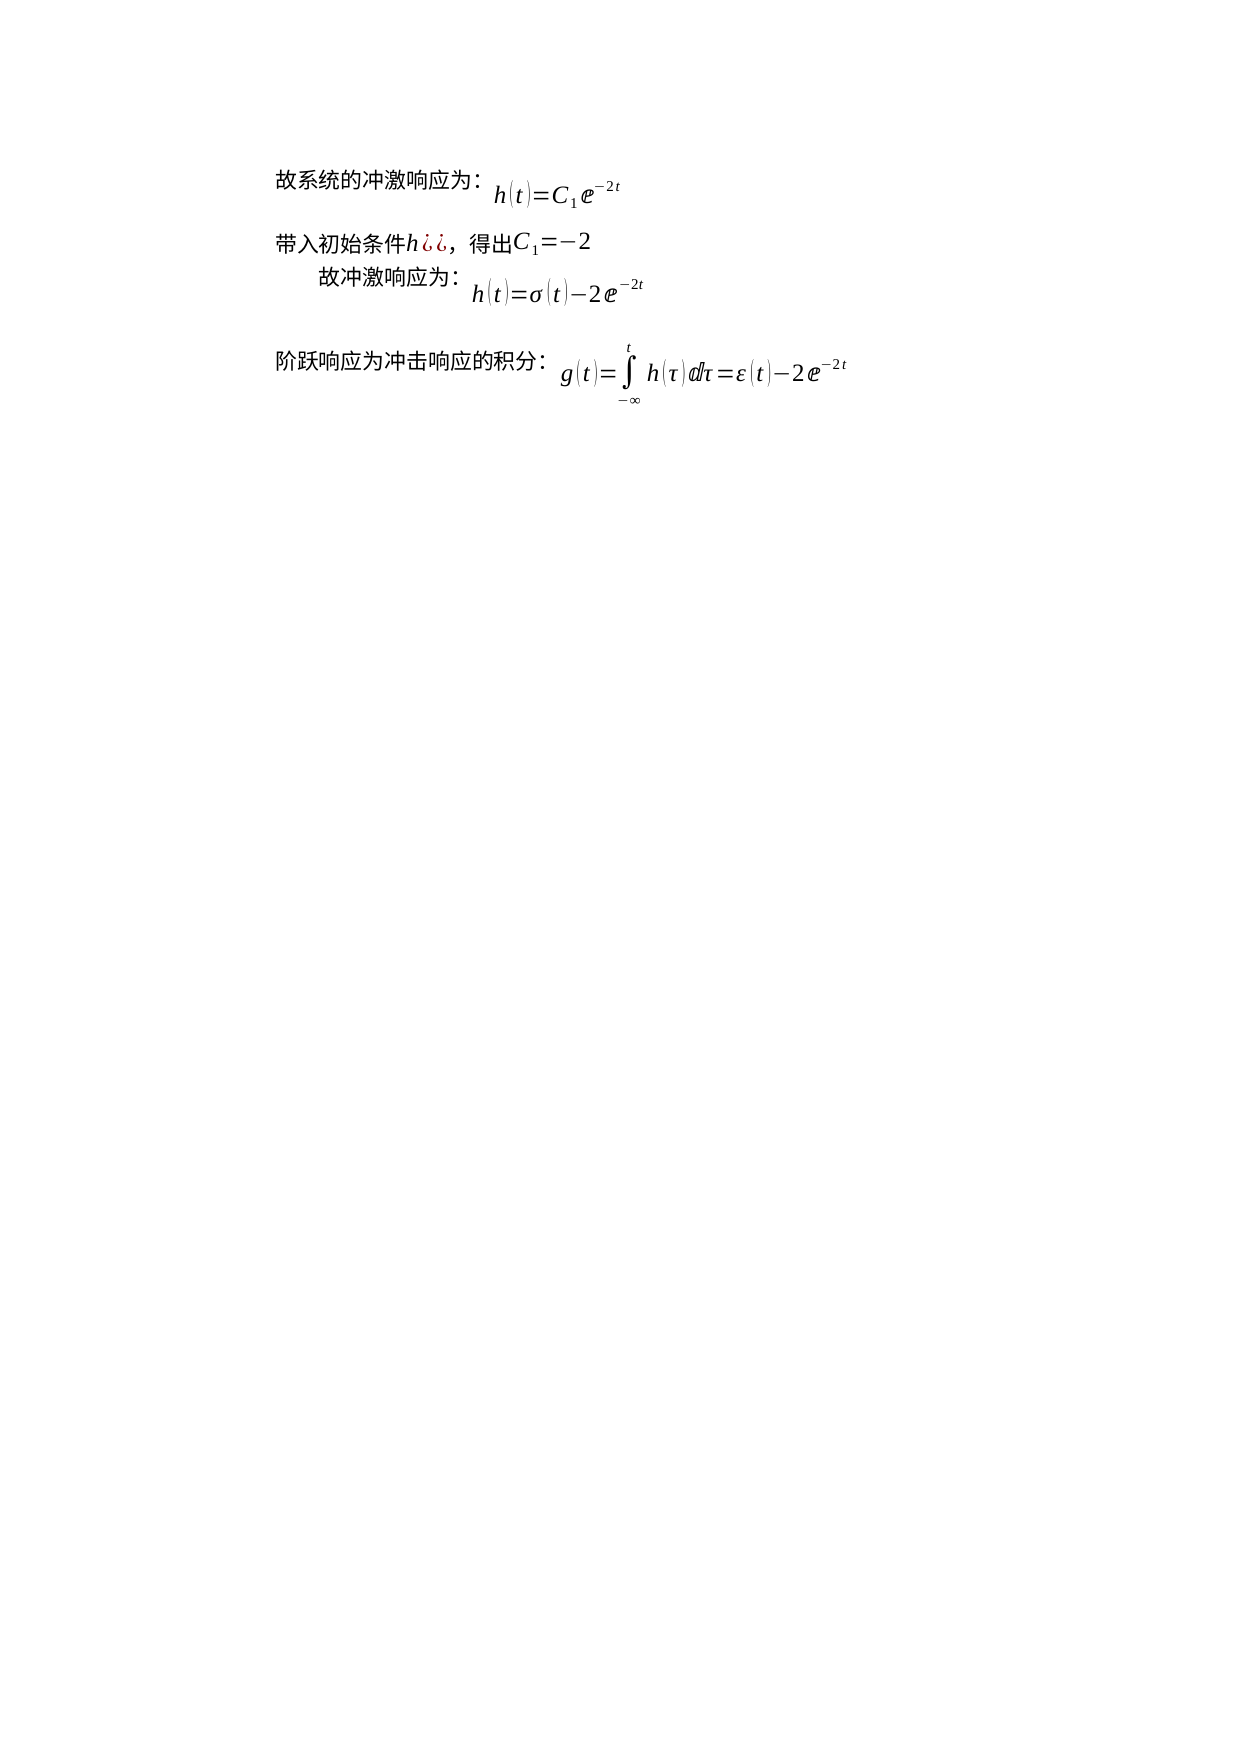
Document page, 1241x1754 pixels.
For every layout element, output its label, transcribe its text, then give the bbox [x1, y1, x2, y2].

text 带入初始条件，得出 [187, 227, 1053, 259]
text 阶跃响应为冲击响应的积分： [187, 324, 1053, 422]
text 故系统的冲激响应为： [187, 162, 1053, 227]
text 故冲激响应为： [187, 259, 1053, 324]
